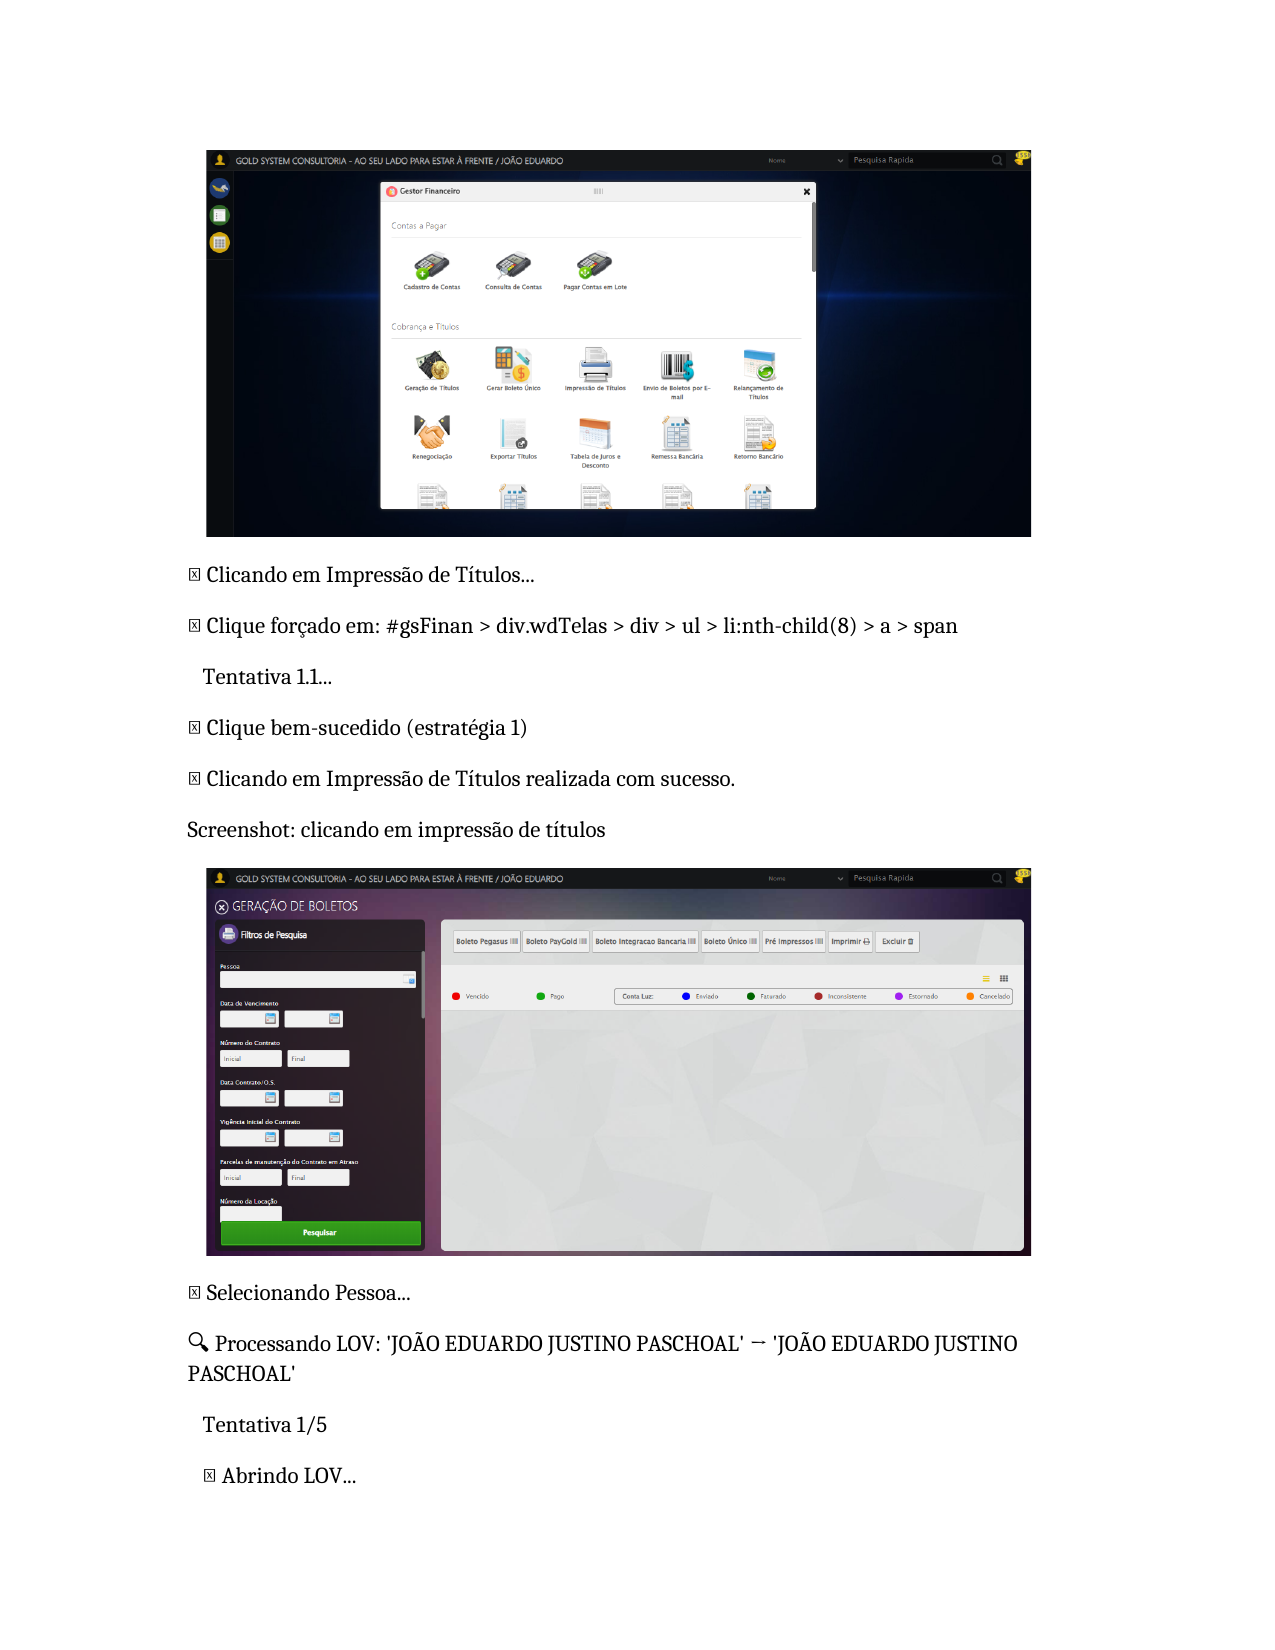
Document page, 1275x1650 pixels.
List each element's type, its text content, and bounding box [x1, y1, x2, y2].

text 🔄 Selecionando Pessoa... [187, 1280, 1087, 1306]
text Tentativa 1/5 [187, 1412, 1087, 1438]
text ✅ Clique bem-sucedido (estratégia 1) [187, 715, 1087, 741]
text 📌 Abrindo LOV... [187, 1463, 1087, 1489]
text 🎯 Clique forçado em: #gsFinan > div.wdTelas > div > ul > li:nth-child(8) > a > span [187, 613, 1087, 639]
text 🔄 Clicando em Impressão de Títulos... [187, 562, 1087, 588]
text Screenshot: clicando em impressão de títulos [187, 817, 1087, 843]
text 🔍 Processando LOV: 'JOÃO EDUARDO JUSTINO PASCHOAL' → 'JOÃO EDUARDO JUSTINO PASCHOAL' [187, 1331, 1087, 1387]
picture [206, 868, 1032, 1256]
picture [206, 150, 1032, 537]
text ✅ Clicando em Impressão de Títulos realizada com sucesso. [187, 766, 1087, 792]
text Tentativa 1.1... [187, 664, 1087, 690]
